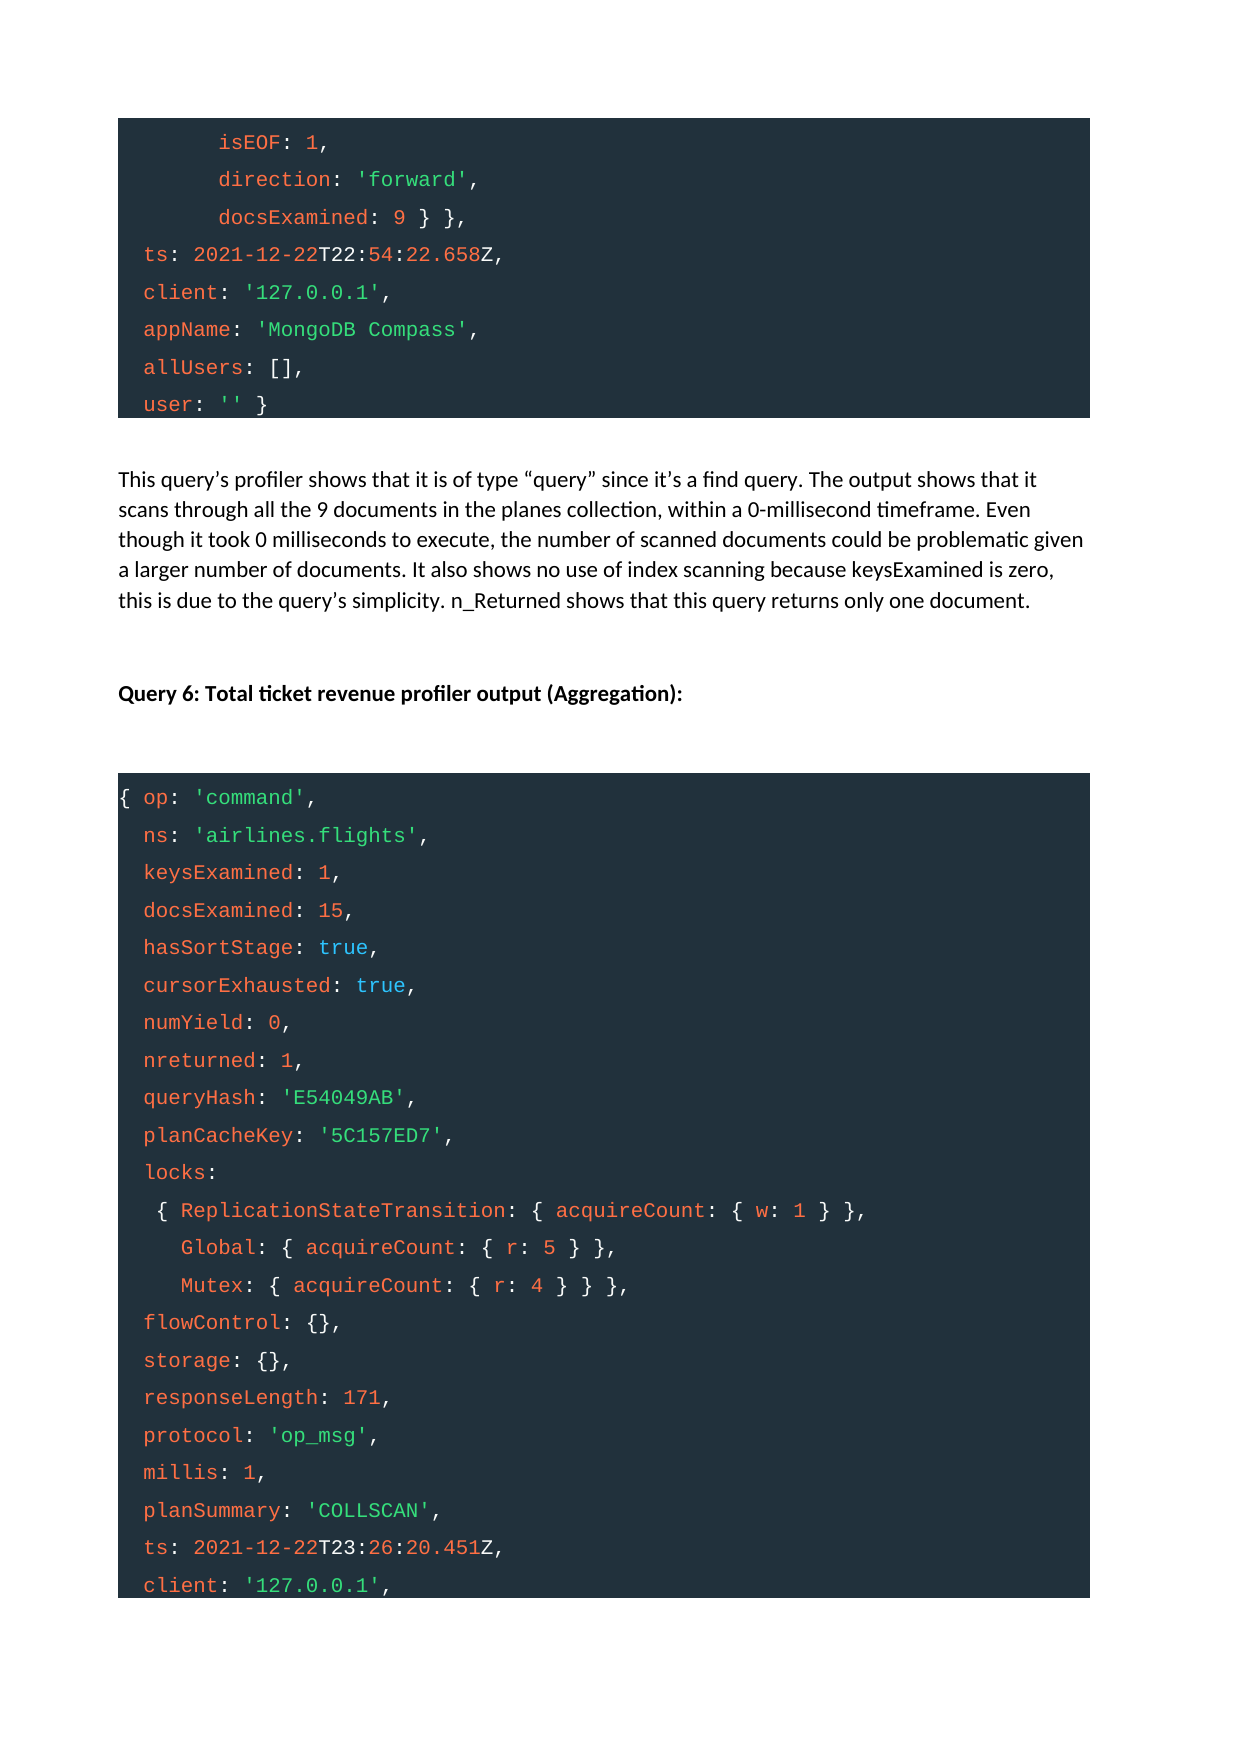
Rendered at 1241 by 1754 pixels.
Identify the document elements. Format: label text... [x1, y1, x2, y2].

text planCacheKey: '5C157ED7', [118, 1111, 1090, 1148]
text Mutex: { acquireCount: { r: 4 } } }, [118, 1261, 1090, 1298]
text locks: [118, 1148, 1090, 1186]
text docsExamined: 9 } }, [118, 193, 1090, 231]
text ns: 'airlines.flights', [118, 811, 1090, 848]
text This query’s profiler shows that it is of type “query” since it’s a find query. The output shows that it scans through all the 9 documents in the planes collection, within a 0-millisecond timeframe. Even though it took 0 milliseconds to execute, the number of scanned documents could be problematic given a larger number of documents. It also shows no use of index scanning because keysExamined is zero, this is due to the query’s simplicity. n_Returned shows that this query returns only one document. [118, 465, 1090, 614]
text ts: 2021-12-22T23:26:20.451Z, [118, 1523, 1090, 1561]
text { ReplicationStateTransition: { acquireCount: { w: 1 } }, [118, 1186, 1090, 1223]
text docsExamined: 15, [118, 886, 1090, 923]
text numYield: 0, [118, 998, 1090, 1036]
text hasSortStage: true, [118, 923, 1090, 961]
text allUsers: [], [118, 343, 1090, 381]
text storage: {}, [118, 1336, 1090, 1373]
text responseLength: 171, [118, 1373, 1090, 1411]
text nreturned: 1, [118, 1036, 1090, 1073]
text keysExamined: 1, [118, 848, 1090, 886]
text Query 6: Total ticket revenue profiler output (Aggregation): [118, 679, 1090, 708]
text { op: 'command', [118, 773, 1090, 811]
text user: '' } [118, 381, 1090, 418]
text millis: 1, [118, 1448, 1090, 1486]
text ts: 2021-12-22T22:54:22.658Z, [118, 231, 1090, 268]
text direction: 'forward', [118, 156, 1090, 193]
text Global: { acquireCount: { r: 5 } }, [118, 1223, 1090, 1261]
text planSummary: 'COLLSCAN', [118, 1486, 1090, 1523]
text protocol: 'op_msg', [118, 1411, 1090, 1448]
text client: '127.0.0.1', [118, 1561, 1090, 1598]
text isEOF: 1, [118, 118, 1090, 156]
text cursorExhausted: true, [118, 961, 1090, 998]
text queryHash: 'E54049AB', [118, 1073, 1090, 1111]
text client: '127.0.0.1', [118, 268, 1090, 306]
text appName: 'MongoDB Compass', [118, 306, 1090, 343]
text flowControl: {}, [118, 1298, 1090, 1336]
